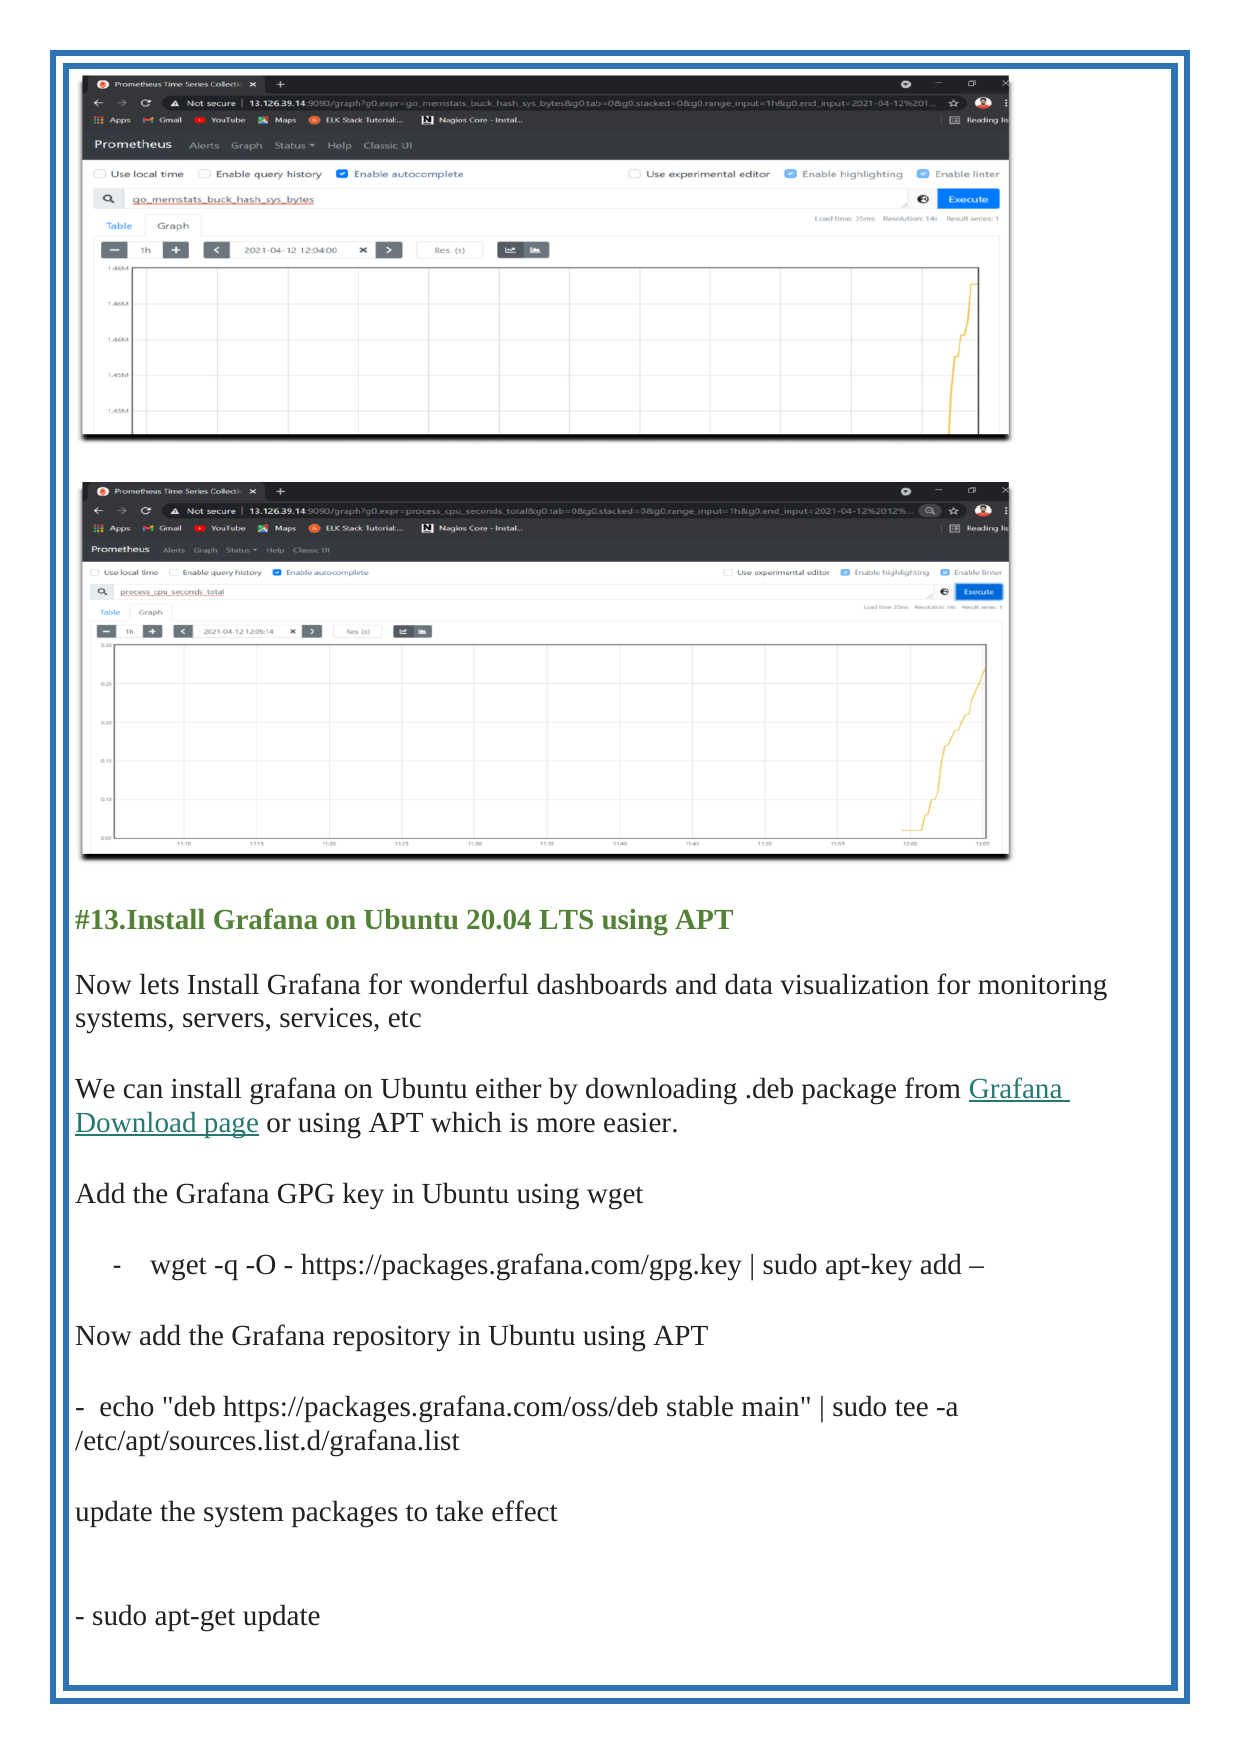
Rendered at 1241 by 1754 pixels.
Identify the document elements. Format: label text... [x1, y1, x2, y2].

text Now add the Grafana repository in Ubuntu using APT [75, 1318, 1165, 1352]
list wget -q -O - https://packages.grafana.com/gpg.key | sudo apt-key add – [112, 1247, 1165, 1281]
text - sudo apt-get update [75, 1565, 1165, 1632]
text Add the Grafana GPG key in Ubuntu using wget [75, 1176, 1165, 1209]
text - echo "deb https://packages.grafana.com/oss/deb stable main" | sudo tee -a /etc/apt/sources.list.d/grafana.list [75, 1389, 1165, 1456]
text Now lets Install Grafana for wonderful dashboards and data visualization for monitoring systems, servers, services, etc [75, 967, 1165, 1034]
picture [75, 482, 1016, 865]
picture [75, 75, 1015, 446]
subtitle #13.Install Grafana on Ubuntu 20.04 LTS using APT [75, 902, 1165, 936]
text We can install grafana on Ubuntu either by downloading .deb package from Grafana Download page or using APT which is more easier. [75, 1071, 1165, 1138]
text update the system packages to take effect [75, 1494, 1165, 1527]
